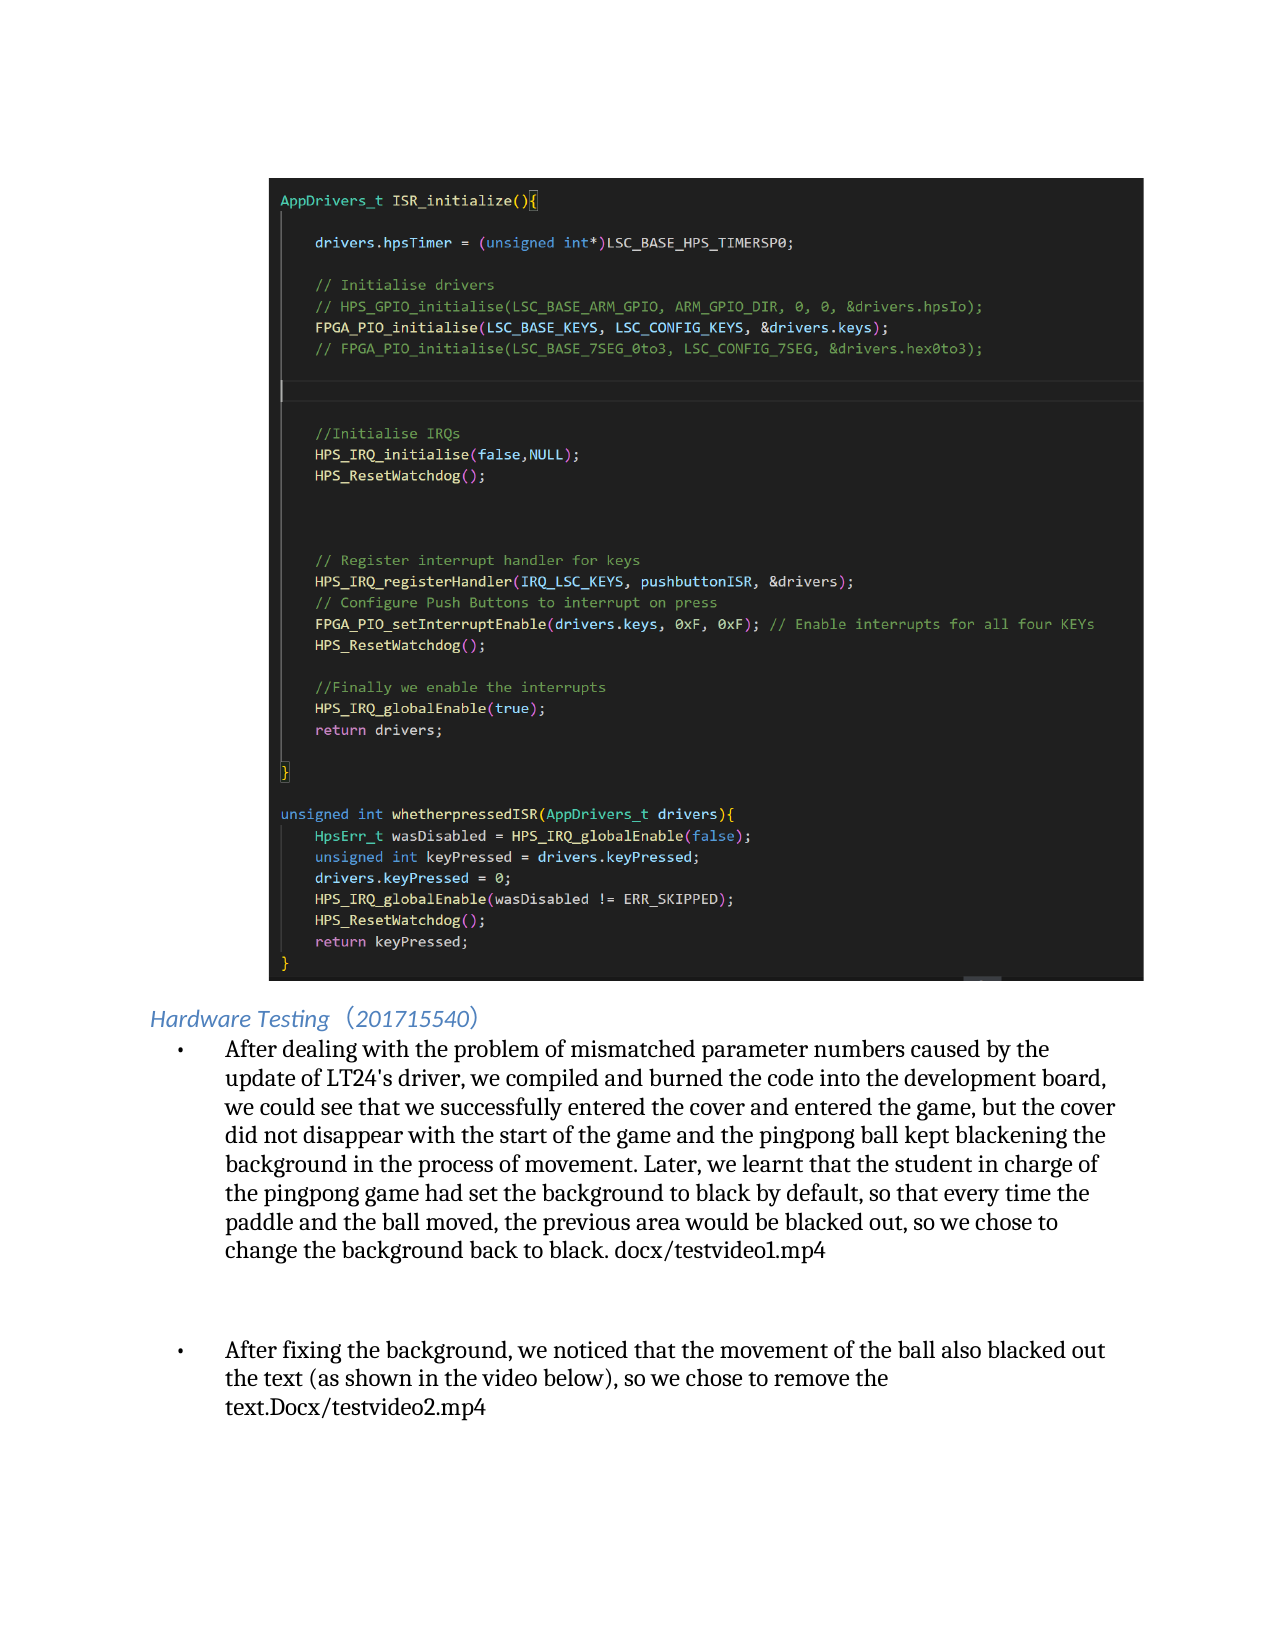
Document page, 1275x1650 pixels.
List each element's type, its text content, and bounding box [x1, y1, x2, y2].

list After fixing the background, we noticed that the movement of the ball also blacked out the text (as shown in the video below), so we chose to remove the text.Docx/testvideo2.mp4 [175, 1336, 1125, 1422]
subtitle Hardware Testing（201715540） [150, 1001, 1125, 1035]
picture [268, 178, 1144, 981]
list After dealing with the problem of mismatched parameter numbers caused by the update of LT24's driver, we compiled and burned the code into the development board, we could see that we successfully entered the cover and entered the game, but the cover did not disappear with the start of the game and the pingpong ball kept blackening the background in the process of movement. Later, we learnt that the student in charge of the pingpong game had set the background to black by default, so that every time the paddle and the ball moved, the previous area would be blacked out, so we chose to change the background back to black. docx/testvideo1.mp4 [175, 1035, 1125, 1265]
